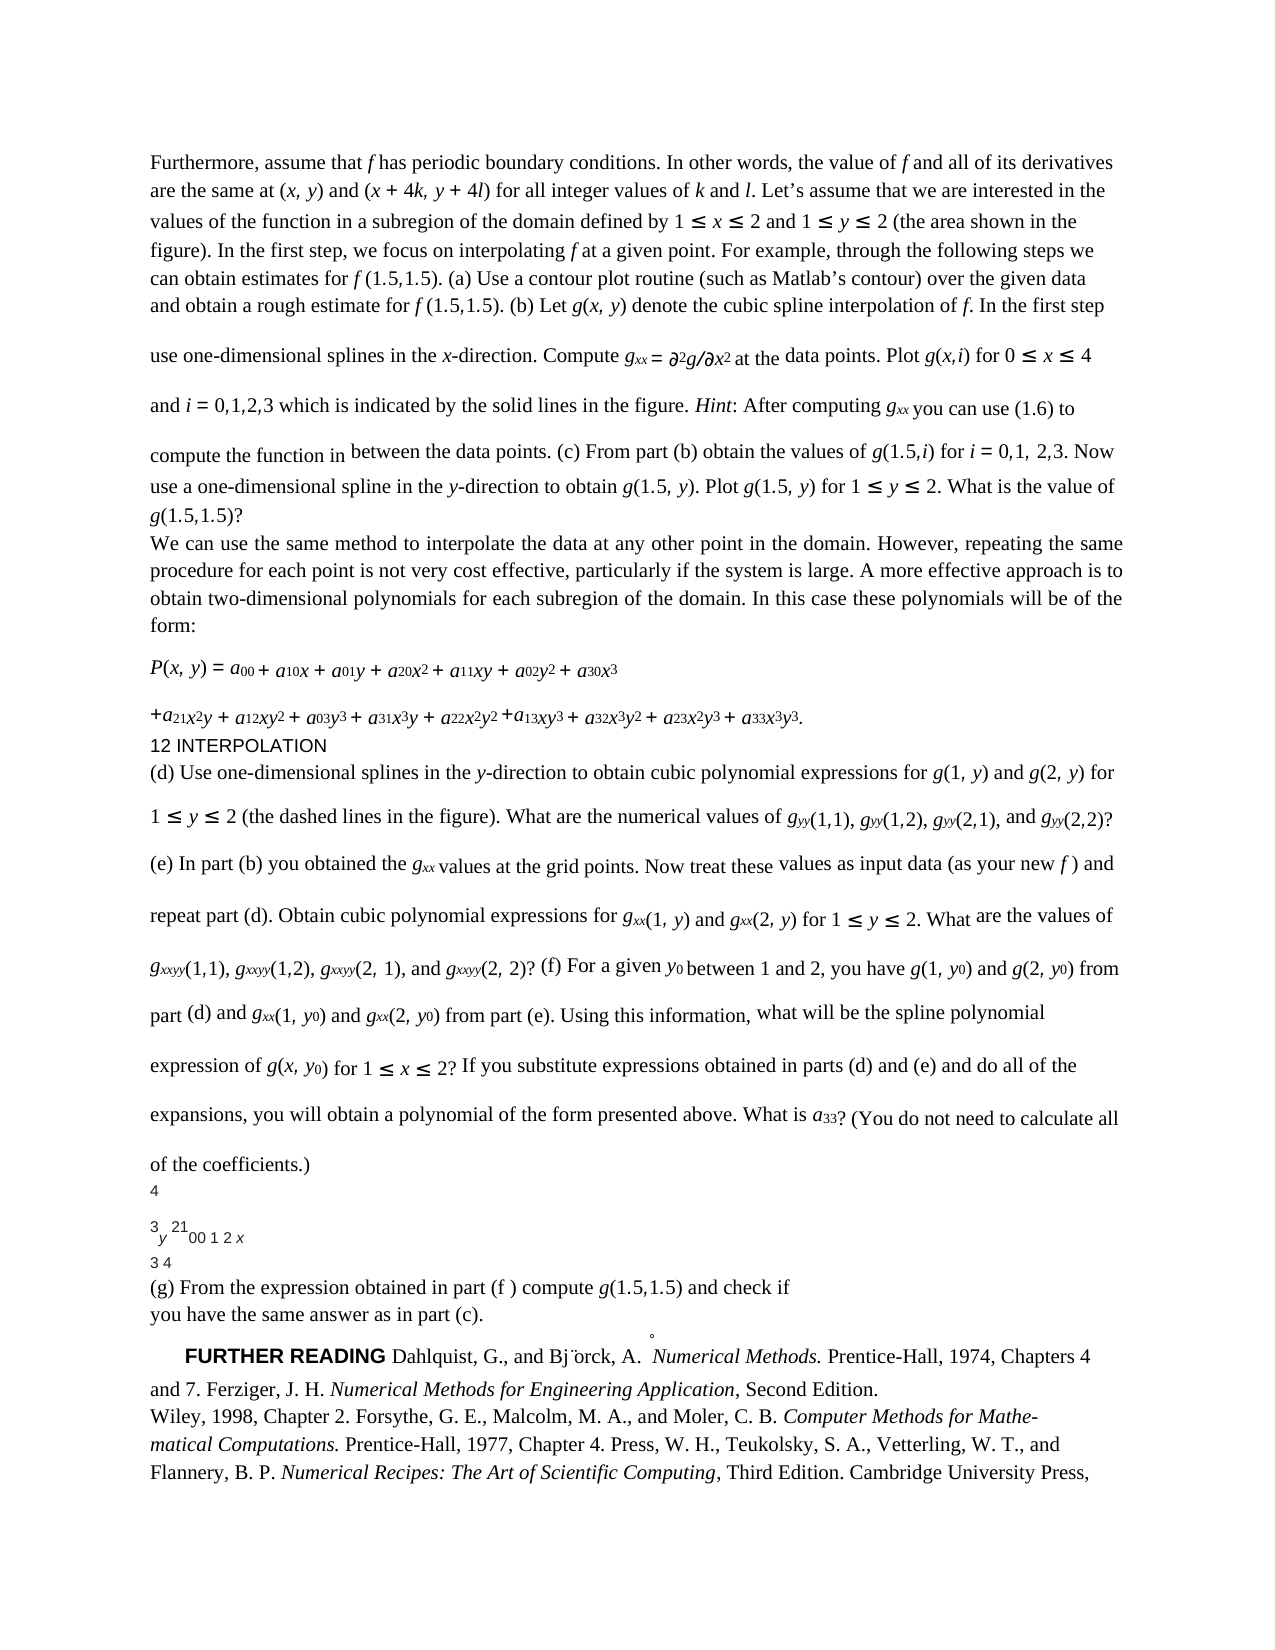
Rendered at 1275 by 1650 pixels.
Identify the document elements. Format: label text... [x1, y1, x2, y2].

text and obtain a rough estimate for f (1.5,1.5). (b) Let g(x, y) denote the cubic spline interpolation of f. In the first step use one-dimensional splines in the x-direction. Compute gxx = ∂2g/∂x2 at the data points. Plot g(x,i) for 0 ≤ x ≤ 4 and i = 0,1,2,3 which is indicated by the solid lines in the figure. Hint: After computing gxx you can use (1.6) to compute the function in between the data points. (c) From part (b) obtain the values of g(1.5,i) for i = 0,1, 2,3. Now use a one-dimensional spline in the y-direction to obtain g(1.5, y). Plot g(1.5, y) for 1 ≤ y ≤ 2. What is the value of g(1.5,1.5)? [150, 293, 1125, 527]
text 3y 2100 1 2 x [150, 1218, 1125, 1249]
text (d) Use one-dimensional splines in the y-direction to obtain cubic polynomial expressions for g(1, y) and g(2, y) for 1 ≤ y ≤ 2 (the dashed lines in the figure). What are the numerical values of gyy(1,1), gyy(1,2), gyy(2,1), and gyy(2,2)? (e) In part (b) you obtained the gxx values at the grid points. Now treat these values as input data (as your new f ) and repeat part (d). Obtain cubic polynomial expressions for gxx(1, y) and gxx(2, y) for 1 ≤ y ≤ 2. What are the values of gxxyy(1,1), gxxyy(1,2), gxxyy(2, 1), and gxxyy(2, 2)? (f) For a given y0 between 1 and 2, you have g(1, y0) and g(2, y0) from part (d) and gxx(1, y0) and gxx(2, y0) from part (e). Using this information, what will be the spline polynomial expression of g(x, y0) for 1 ≤ x ≤ 2? If you substitute expressions obtained in parts (d) and (e) and do all of the expansions, you will obtain a polynomial of the form presented above. What is a33? (You do not need to calculate all of the coefficients.) [150, 759, 1125, 1176]
text (g) From the expression obtained in part (f ) compute g(1.5,1.5) and check if [150, 1275, 1125, 1299]
text and 7. Ferziger, J. H. Numerical Methods for Engineering Application, Second Edition. [150, 1377, 1125, 1401]
text FURTHER READING Dahlquist, G., and Bj ̈orck, A. ̊Numerical Methods. Prentice-Hall, 1974, Chapters 4 [150, 1330, 1125, 1371]
text We can use the same method to interpolate the data at any other point in the domain. However, repeating the same procedure for each point is not very cost effective, particularly if the system is large. A more effective approach is to obtain two-dimensional polynomials for each subregion of the domain. In this case these polynomials will be of the form: [150, 530, 1125, 637]
text Furthermore, assume that f has periodic boundary conditions. In other words, the value of f and all of its derivatives are the same at (x, y) and (x + 4k, y + 4l) for all integer values of k and l. Let’s assume that we are interested in the values of the function in a subregion of the domain defined by 1 ≤ x ≤ 2 and 1 ≤ y ≤ 2 (the area shown in the figure). In the first step, we focus on interpolating f at a given point. For example, through the following steps we can obtain estimates for f (1.5,1.5). (a) Use a contour plot routine (such as Matlab’s contour) over the given data [150, 150, 1125, 290]
text 12 INTERPOLATION [150, 735, 1125, 756]
text +a21x2y + a12xy2 + a03y3 + a31x3y + a22x2y2 +a13xy3 + a32x3y2 + a23x2y3 + a33x3y3. [150, 688, 1125, 729]
text 4 [150, 1182, 1125, 1213]
text Wiley, 1998, Chapter 2. Forsythe, G. E., Malcolm, M. A., and Moler, C. B. Computer Methods for Mathe- [150, 1404, 1125, 1428]
text P(x, y) = a00 + a10x + a01y + a20x2 + a11xy + a02y2 + a30x3 [150, 641, 1125, 682]
text 3 4 [150, 1254, 1125, 1272]
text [150, 1432, 1125, 1484]
text you have the same answer as in part (c). [150, 1302, 1125, 1326]
